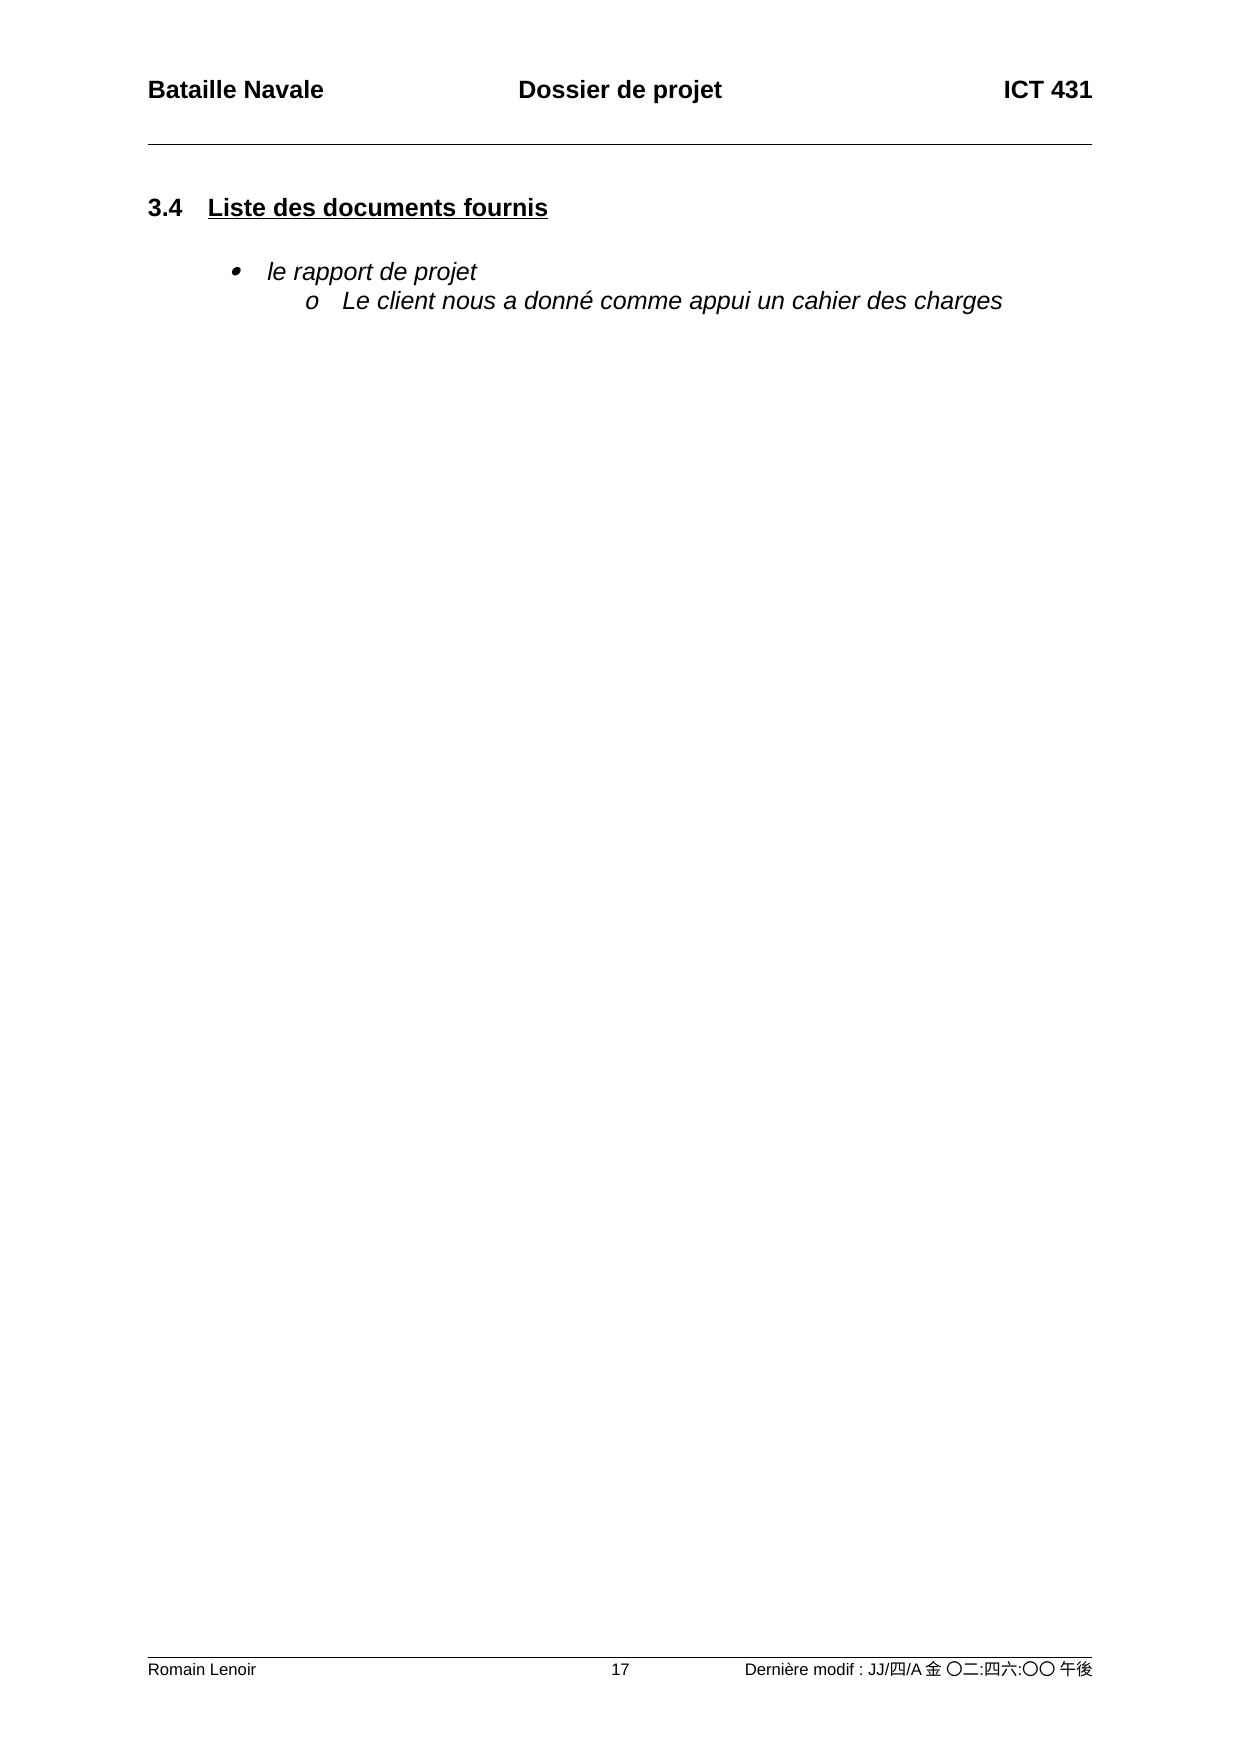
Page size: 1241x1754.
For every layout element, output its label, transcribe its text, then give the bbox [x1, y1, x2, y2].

list le rapport de projet [229, 257, 1092, 286]
subtitle Liste des documents fournis [148, 193, 1092, 222]
list Le client nous a donné comme appui un cahier des charges [304, 286, 1092, 317]
